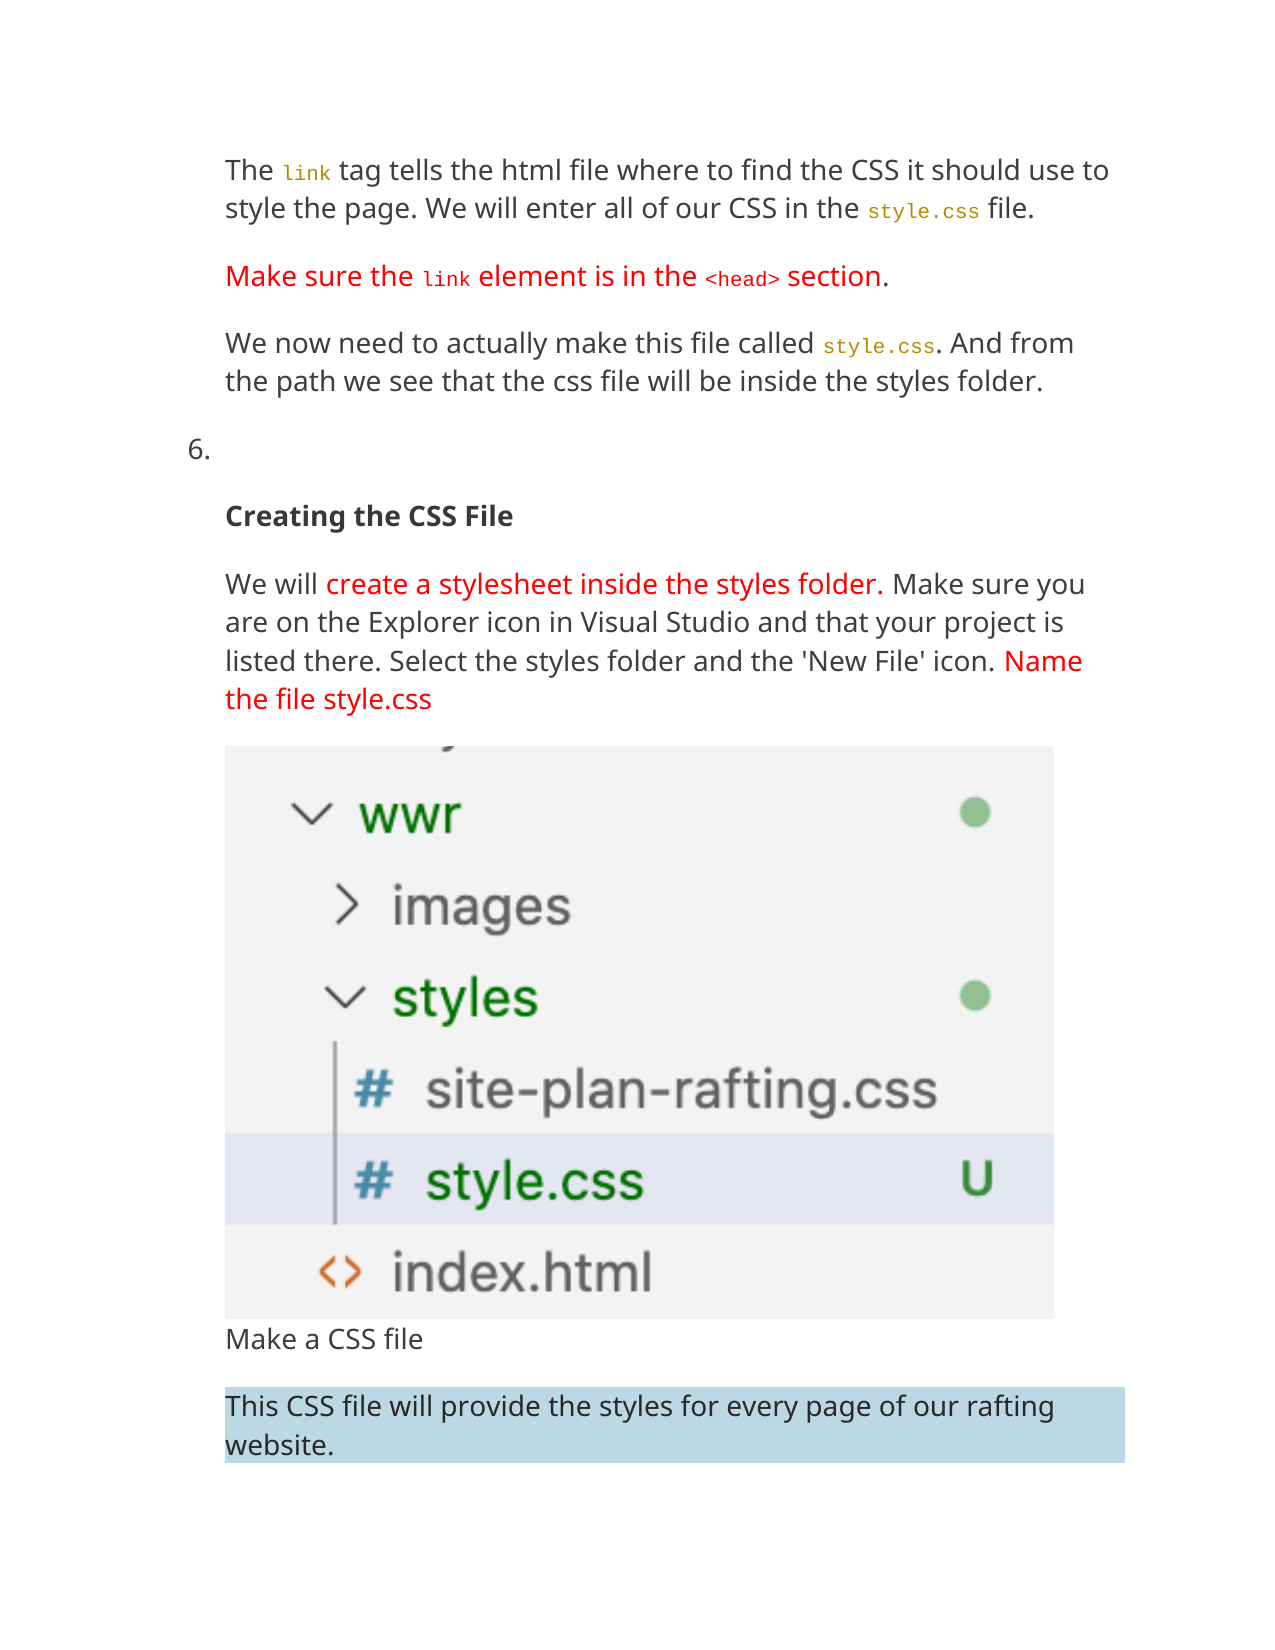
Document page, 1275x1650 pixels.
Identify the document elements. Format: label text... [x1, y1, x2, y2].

text We will create a stylesheet inside the styles folder. Make sure you are on the Explorer icon in Visual Studio and that your project is listed there. Select the styles folder and the 'New File' icon. Name the file style.css [225, 564, 1125, 717]
text Creating the CSS File [225, 497, 1125, 535]
picture [225, 746, 1055, 1319]
text This CSS file will provide the styles for every page of our rafting website. [225, 1387, 1125, 1463]
text We now need to actually make this file called style.css. And from the path we see that the css file will be inside the styles folder. [225, 323, 1125, 400]
text The link tag tells the html file where to find the CSS it should use to style the page. We will enter all of our CSS in the style.css file. [225, 150, 1125, 227]
text Make sure the link element is in the <head> section. [225, 256, 1125, 294]
